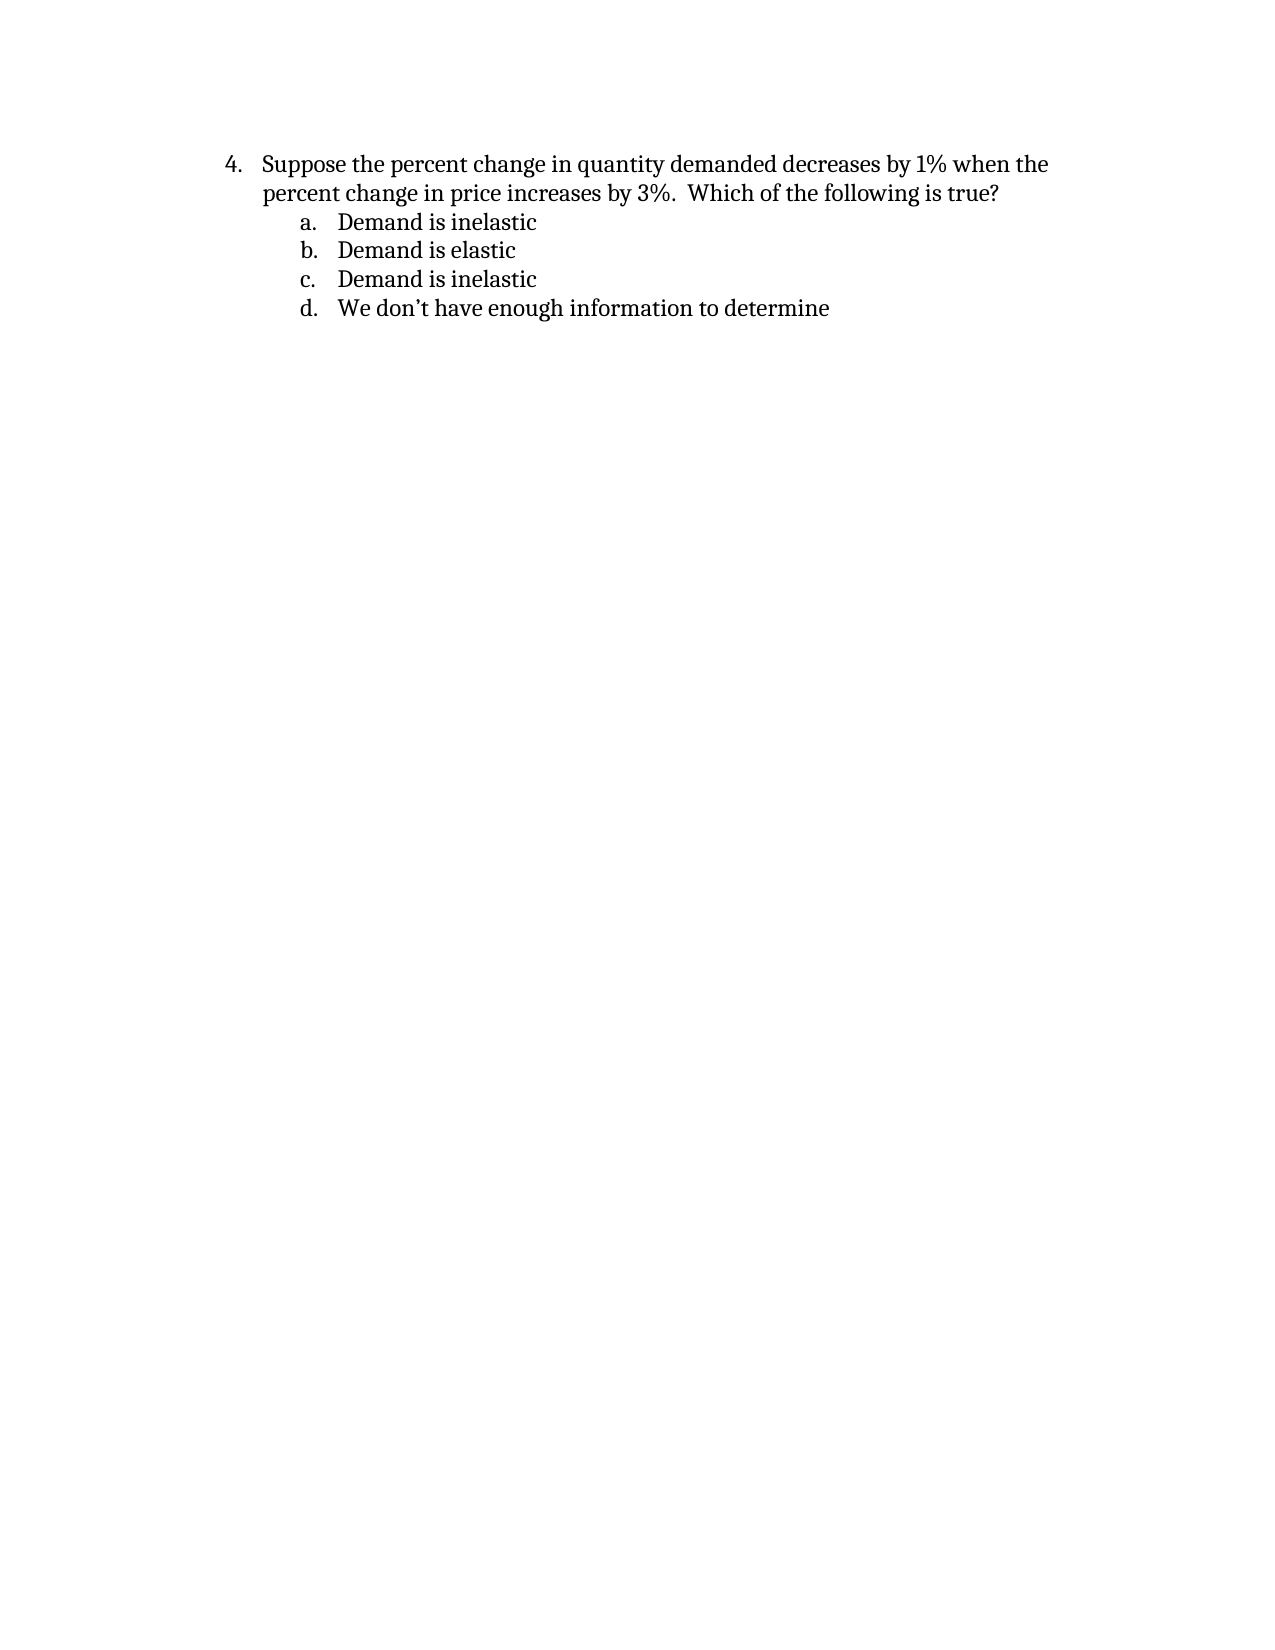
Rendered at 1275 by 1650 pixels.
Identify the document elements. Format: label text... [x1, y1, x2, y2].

list Demand is inelastic [300, 265, 1087, 294]
list Suppose the percent change in quantity demanded decreases by 1% when the percent change in price increases by 3%. Which of the following is true? [225, 150, 1087, 207]
list Demand is inelastic [300, 207, 1087, 236]
list We don’t have enough information to determine [300, 294, 1087, 351]
list Demand is elastic [300, 236, 1087, 265]
